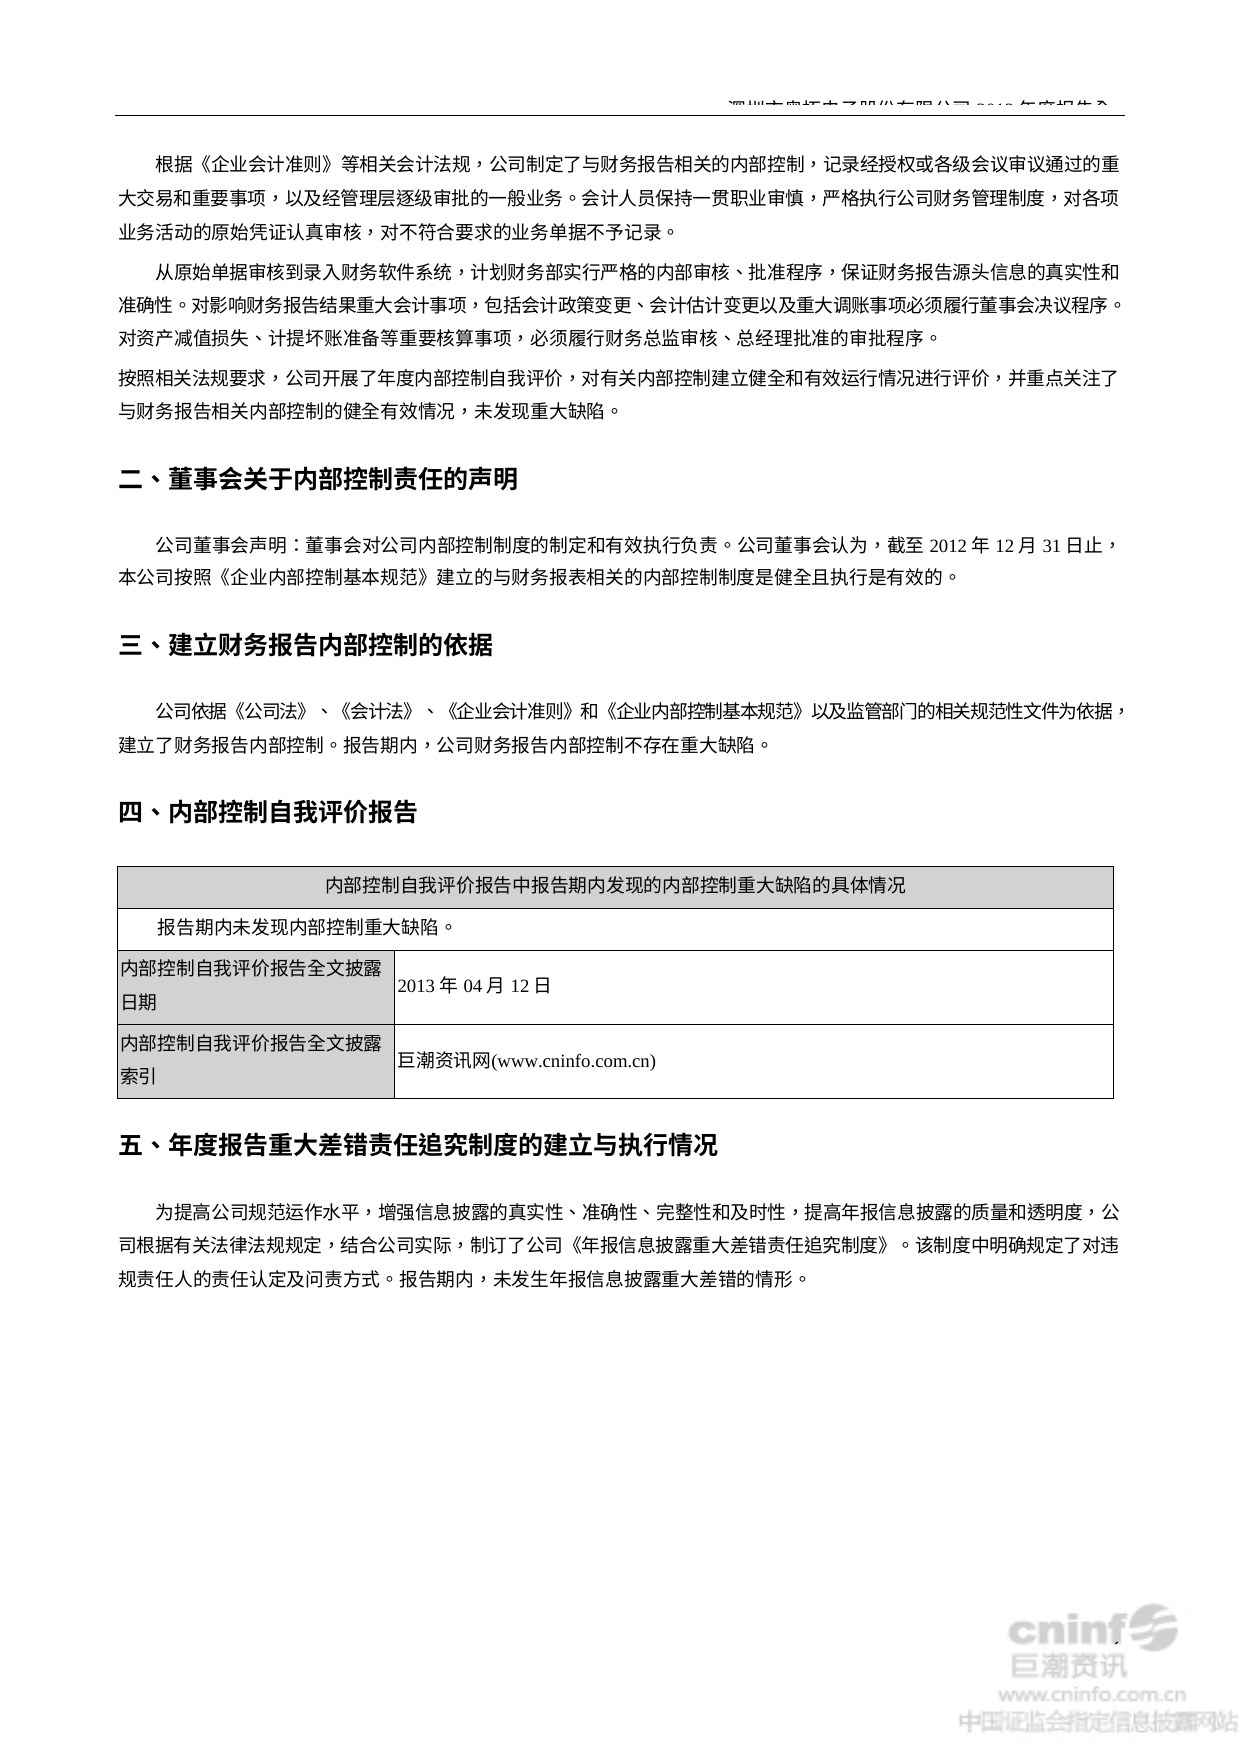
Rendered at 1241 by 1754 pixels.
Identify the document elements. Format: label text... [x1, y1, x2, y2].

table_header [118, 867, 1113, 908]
text 公司依据《公司法》、《会计法》、《企业会计准则》和《企业内部控制基本规范》以及监管部门的相关规范性文件为依据， 建立了财务报告内部控制。报告期内，公司财务报告内部控制不存在重大缺陷。 [118, 699, 1132, 758]
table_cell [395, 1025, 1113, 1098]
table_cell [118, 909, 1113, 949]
subtitle 五、年度报告重大差错责任追究制度的建立与执行情况 [118, 1128, 1123, 1162]
text 公司董事会声明：董事会对公司内部控制制度的制定和有效执行负责。公司董事会认为，截至 2012 年 12 月 31 日止， 本公司按照《企业内部控制基本规范》建立的与财务报表相关的内部控制制度是健全且执行是有效的。 [118, 533, 1122, 590]
subtitle 四、内部控制自我评价报告 [118, 795, 1123, 829]
text 为提高公司规范运作水平，增强信息披露的真实性、准确性、完整性和及时性，提高年报信息披露的质量和透明度，公 司根据有关法律法规规定，结合公司实际，制订了公司《年报信息披露重大差错责任追究制度》。该制度中明确规定了对违 规责任人的责任认定及问责方式。报告期内，未发生年报信息披露重大差错的情形。 [118, 1199, 1122, 1291]
text 按照相关法规要求，公司开展了年度内部控制自我评价，对有关内部控制建立健全和有效运行情况进行评价，并重点关注了 与财务报告相关内部控制的健全有效情况，未发现重大缺陷。 [118, 365, 1123, 424]
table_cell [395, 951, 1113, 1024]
picture [958, 1593, 1241, 1754]
text 从原始单据审核到录入财务软件系统，计划财务部实行严格的内部审核、批准程序，保证财务报告源头信息的真实性和 准确性。对影响财务报告结果重大会计事项，包括会计政策变更、会计估计变更以及重大调账事项必须履行董事会决议程序。 对资产减值损失、计提坏账准备等重要核算事项，必须履行财务总监审核、总经理批准的审批程序。 [118, 259, 1138, 351]
text 根据《企业会计准则》等相关会计法规，公司制定了与财务报告相关的内部控制，记录经授权或各级会议审议通过的重 大交易和重要事项，以及经管理层逐级审批的一般业务。会计人员保持一贯职业审慎，严格执行公司财务管理制度，对各项 业务活动的原始凭证认真审核，对不符合要求的业务单据不予记录。 [118, 151, 1122, 245]
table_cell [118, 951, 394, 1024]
subtitle 二、董事会关于内部控制责任的声明 [118, 461, 1123, 495]
subtitle 三、建立财务报告内部控制的依据 [118, 627, 1123, 662]
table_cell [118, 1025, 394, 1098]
